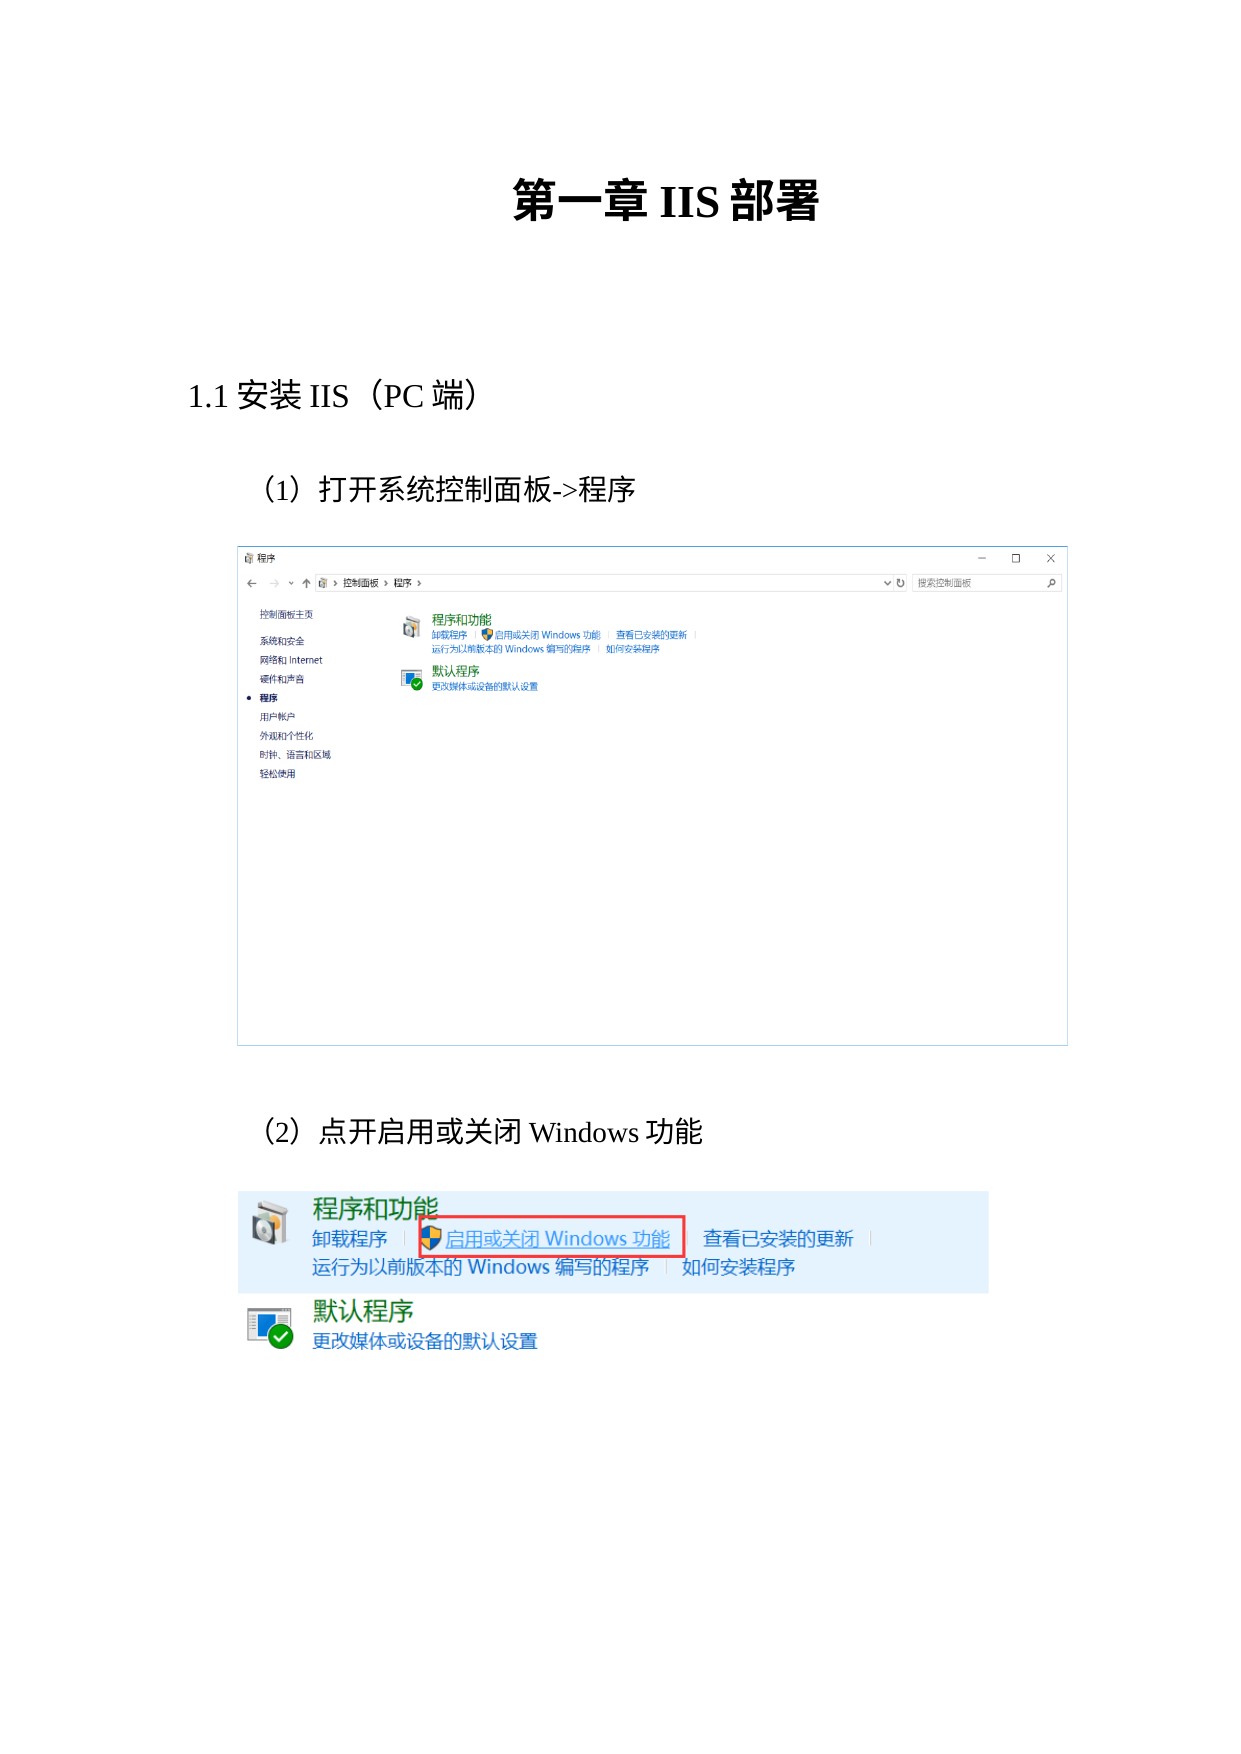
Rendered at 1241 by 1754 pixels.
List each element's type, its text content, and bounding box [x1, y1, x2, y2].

subtitle 打开系统控制面板->程序 [187, 454, 1053, 522]
subtitle 1.1安装IIS（PC端） [187, 359, 1053, 427]
picture [237, 1188, 989, 1515]
picture [237, 546, 1068, 1046]
subtitle 点开启用或关闭Windows功能 [187, 1096, 1053, 1163]
subtitle IIS部署 [187, 164, 1053, 232]
